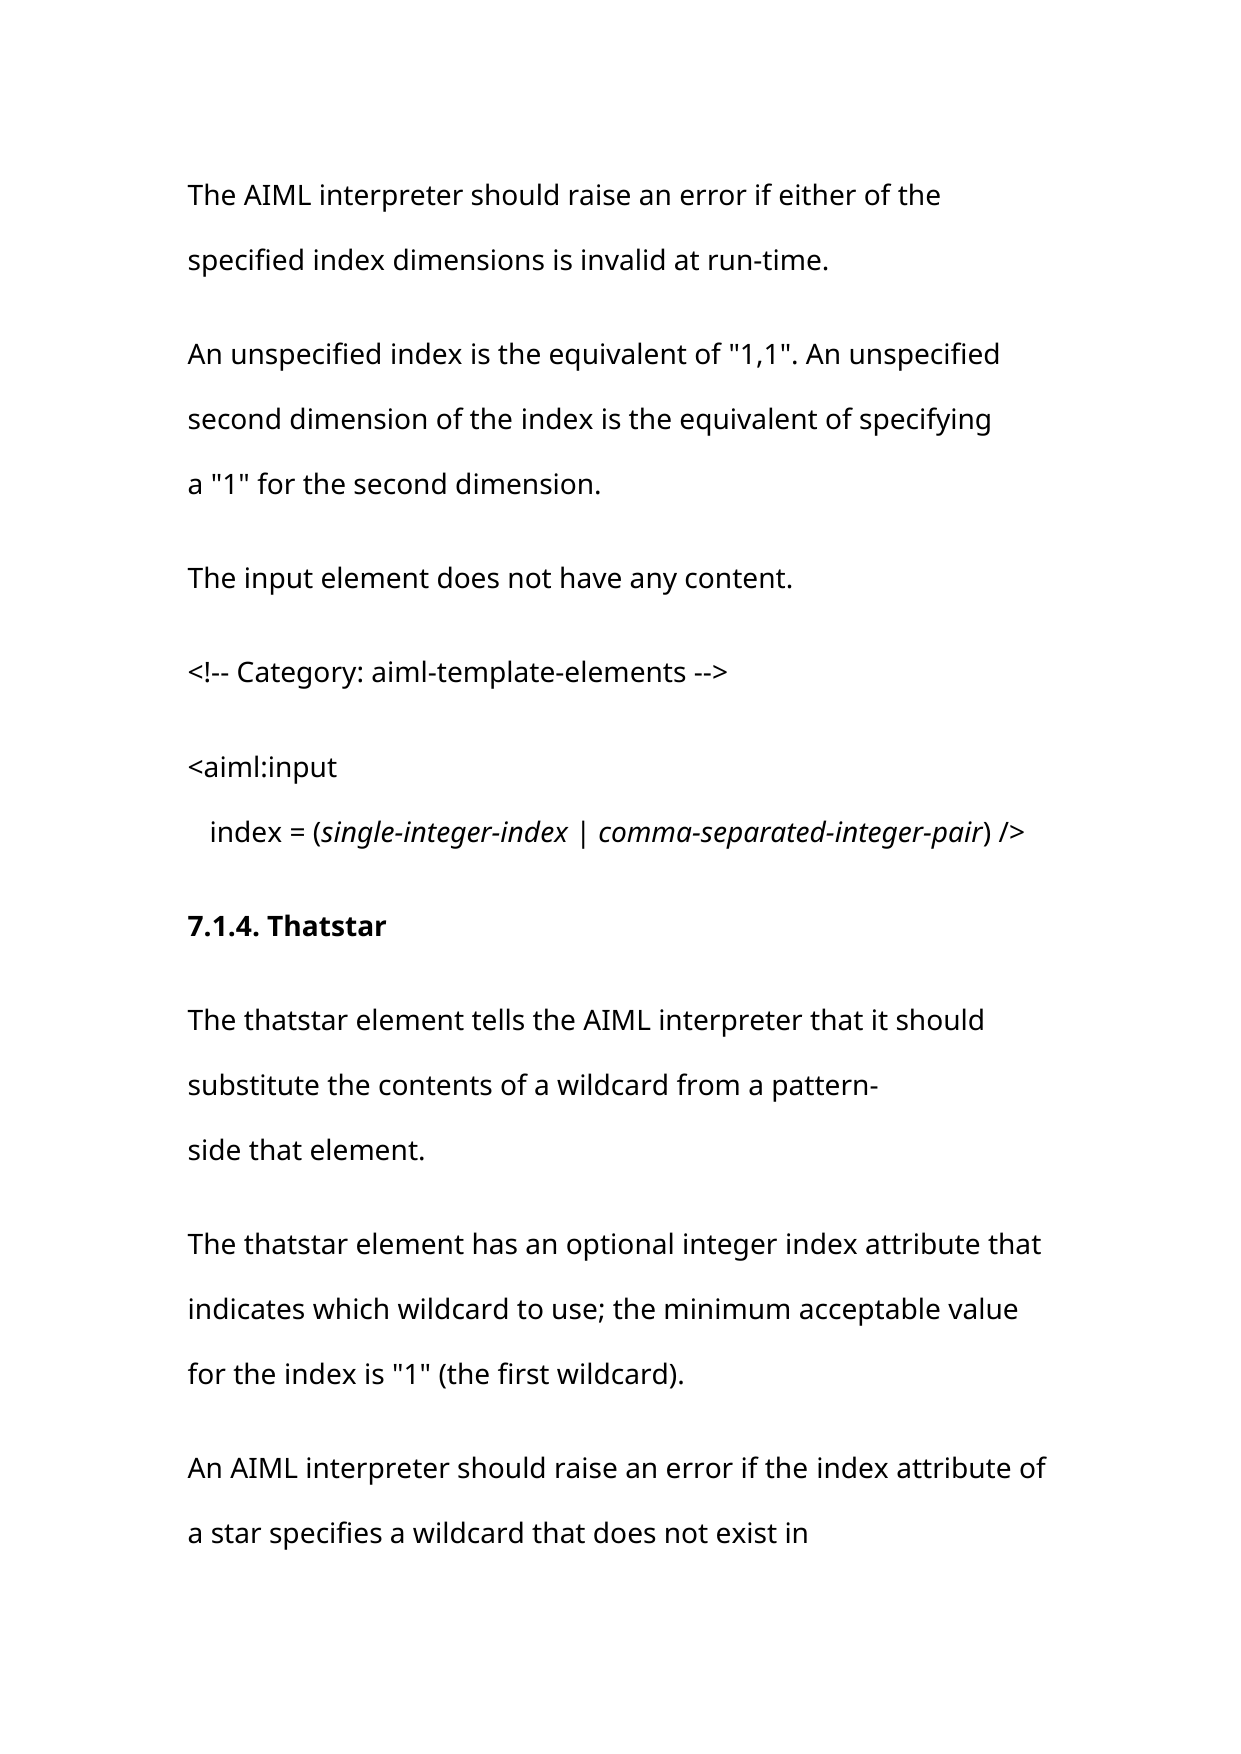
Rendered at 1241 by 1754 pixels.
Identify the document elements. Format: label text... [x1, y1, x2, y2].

text <!-- Category: aiml-template-elements --> [187, 639, 1053, 704]
text An unspecified index is the equivalent of "1,1". An unspecified second dimension of the index is the equivalent of specifying a "1" for the second dimension. [187, 321, 1053, 516]
text The input element does not have any content. [187, 545, 1053, 610]
text The AIML interpreter should raise an error if either of the specified index dimensions is invalid at run-time. [187, 162, 1053, 292]
text <aiml:input index = (single-integer-index | comma-separated-integer-pair) /> [187, 734, 1053, 864]
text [187, 1435, 1053, 1565]
text 7.1.4. Thatstar [187, 893, 1053, 958]
text The thatstar element has an optional integer index attribute that indicates which wildcard to use; the minimum acceptable value for the index is "1" (the first wildcard). [187, 1211, 1053, 1406]
text The thatstar element tells the AIML interpreter that it should substitute the contents of a wildcard from a pattern-side that element. [187, 987, 1053, 1182]
